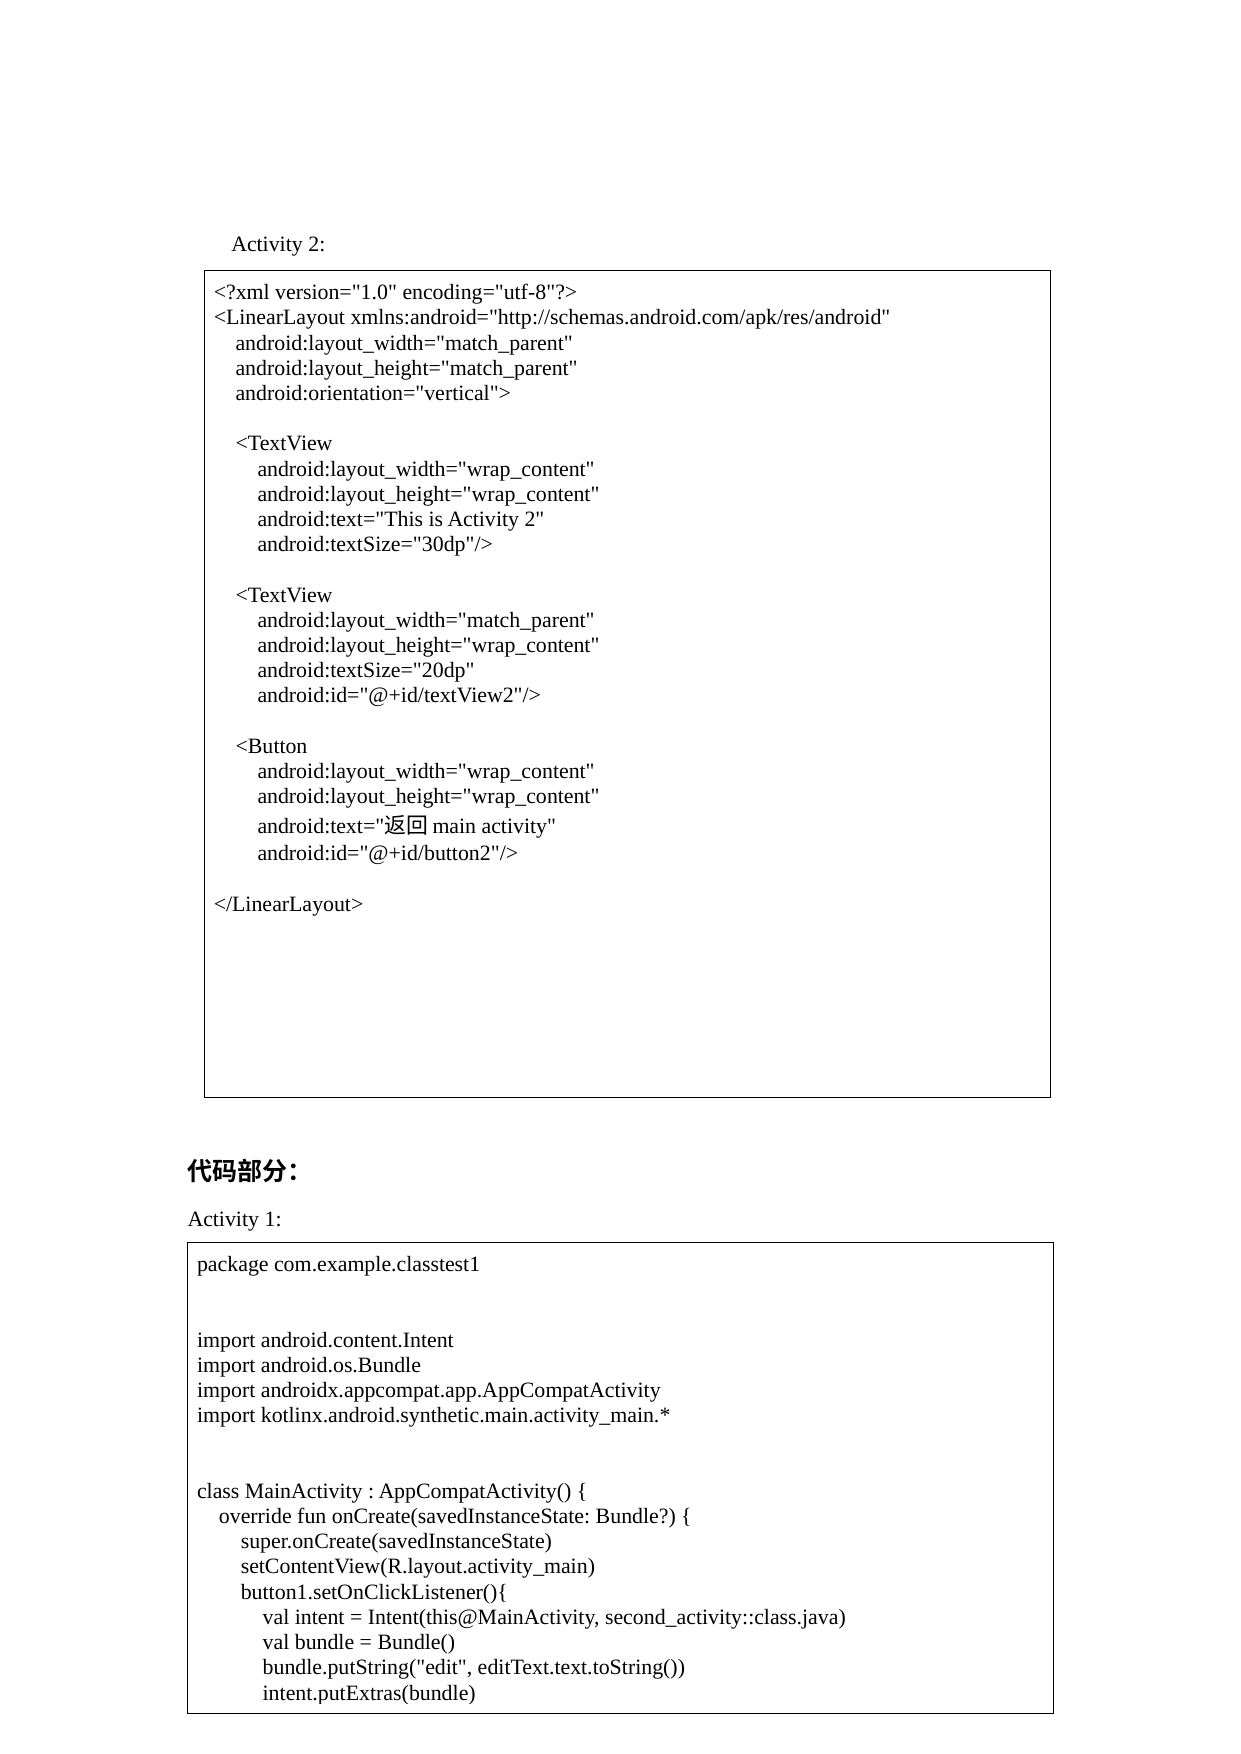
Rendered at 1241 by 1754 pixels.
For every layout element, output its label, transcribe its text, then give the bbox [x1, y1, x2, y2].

text 代码部分： [187, 1137, 1053, 1202]
text Activity 1: [187, 1202, 1053, 1234]
text Activity 2: [187, 227, 1053, 259]
